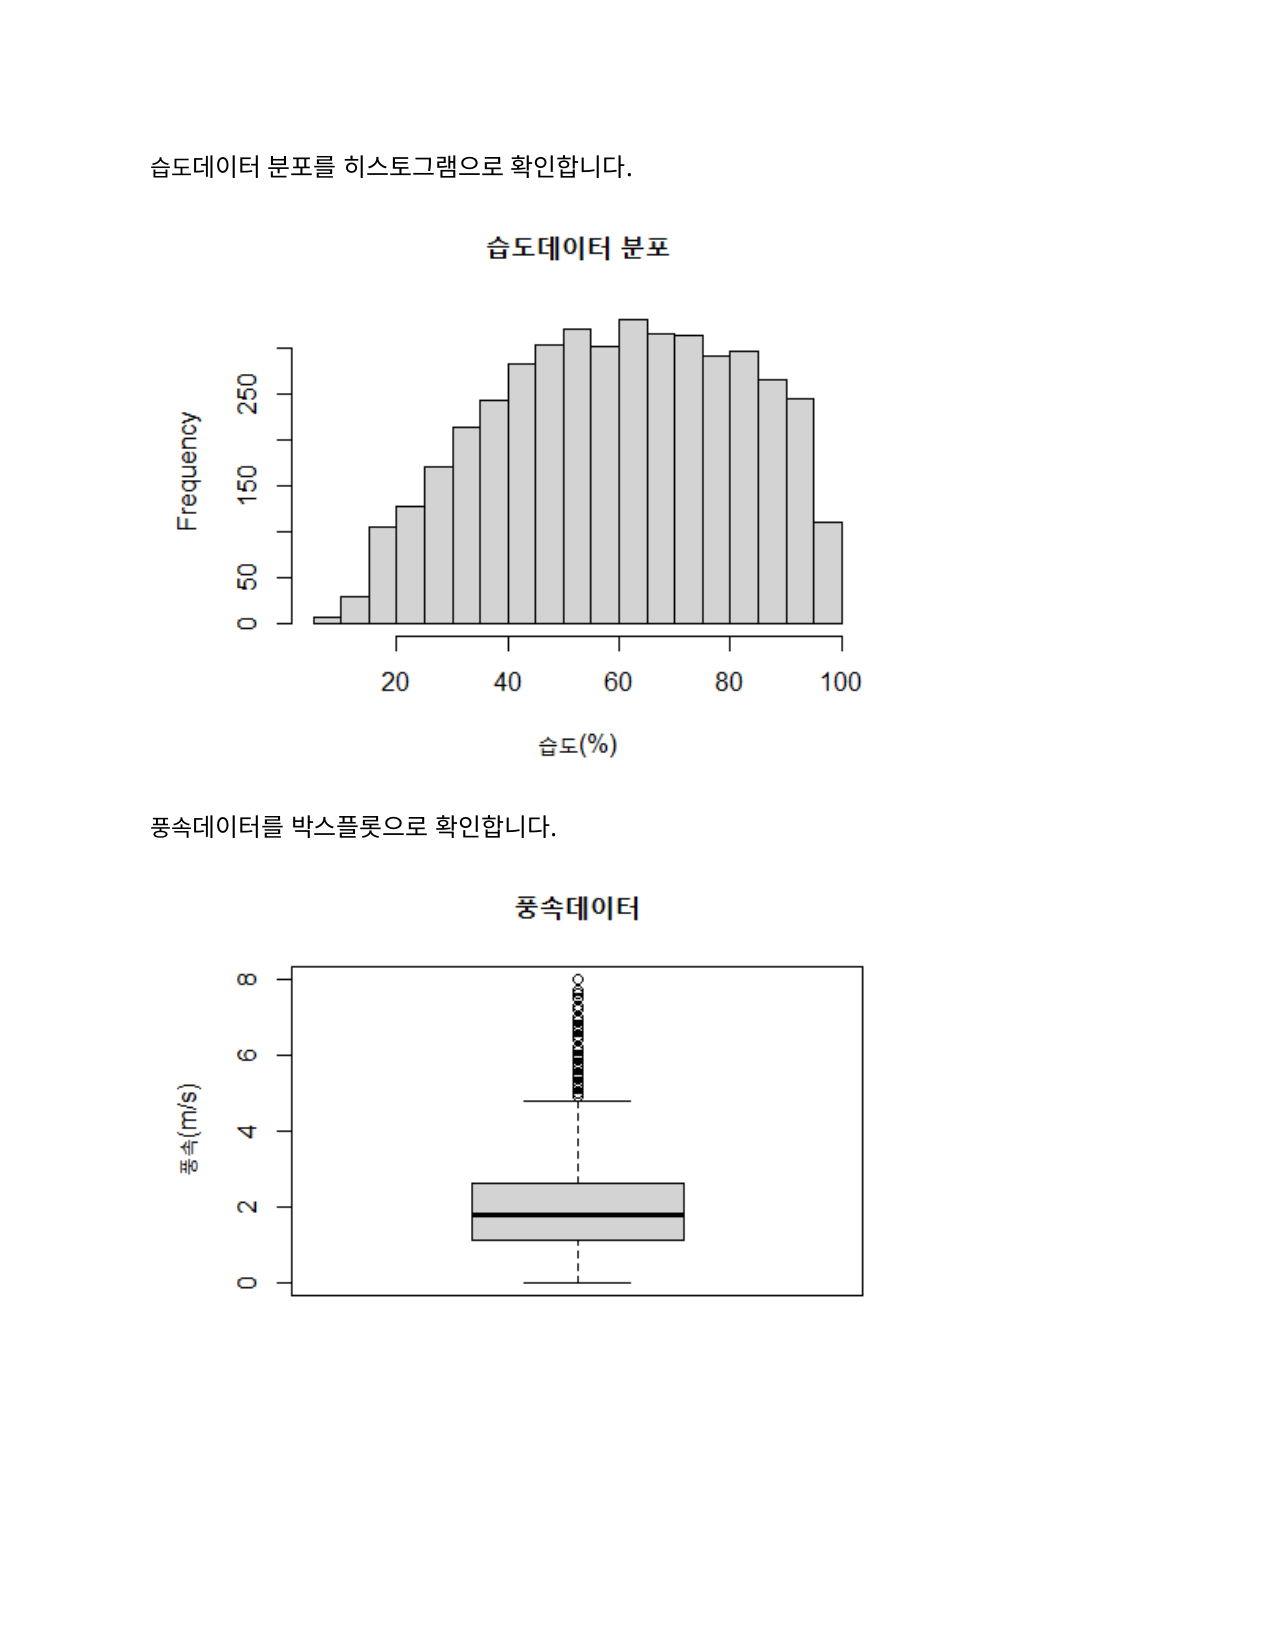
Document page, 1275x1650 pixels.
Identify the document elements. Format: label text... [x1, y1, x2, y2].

picture [168, 843, 927, 1450]
picture [168, 184, 927, 791]
